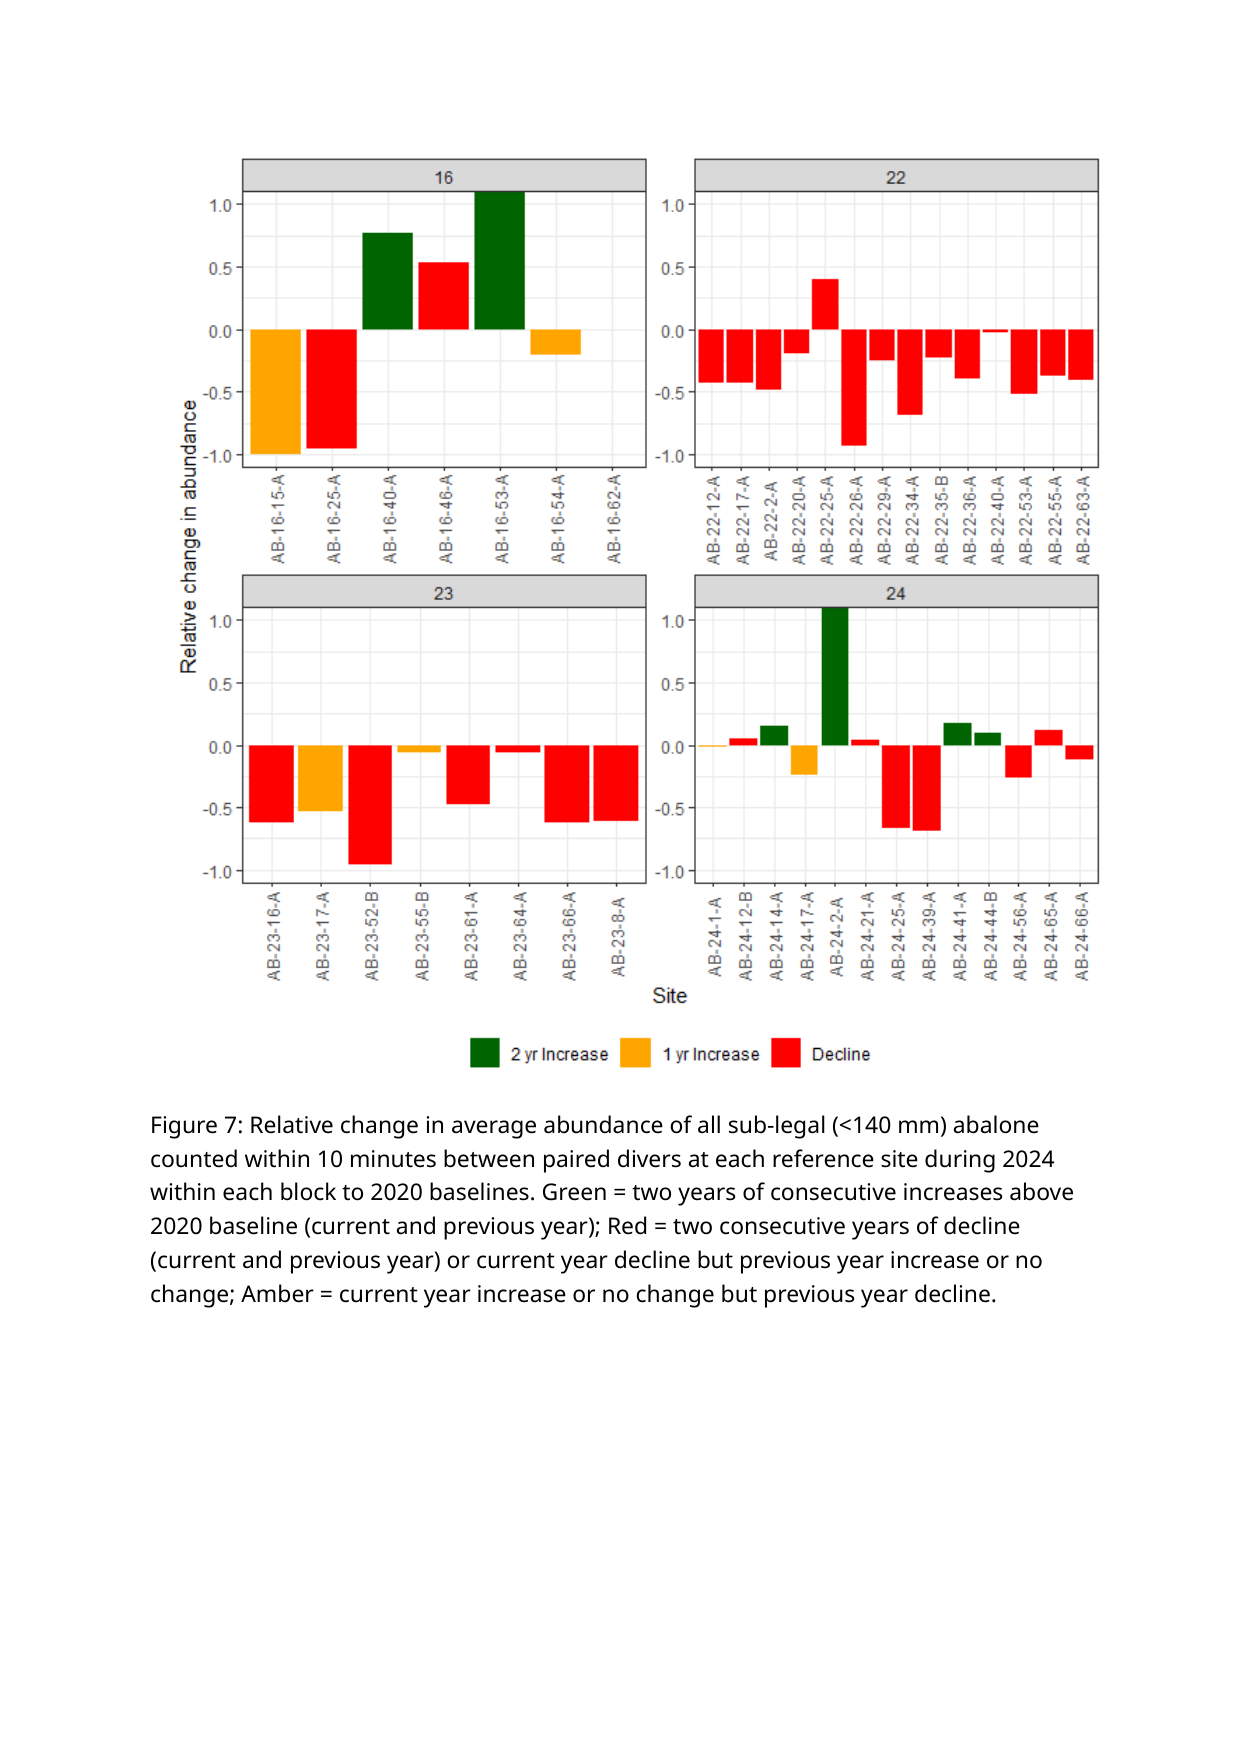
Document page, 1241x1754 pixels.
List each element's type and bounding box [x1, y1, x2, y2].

picture [168, 150, 1109, 1090]
